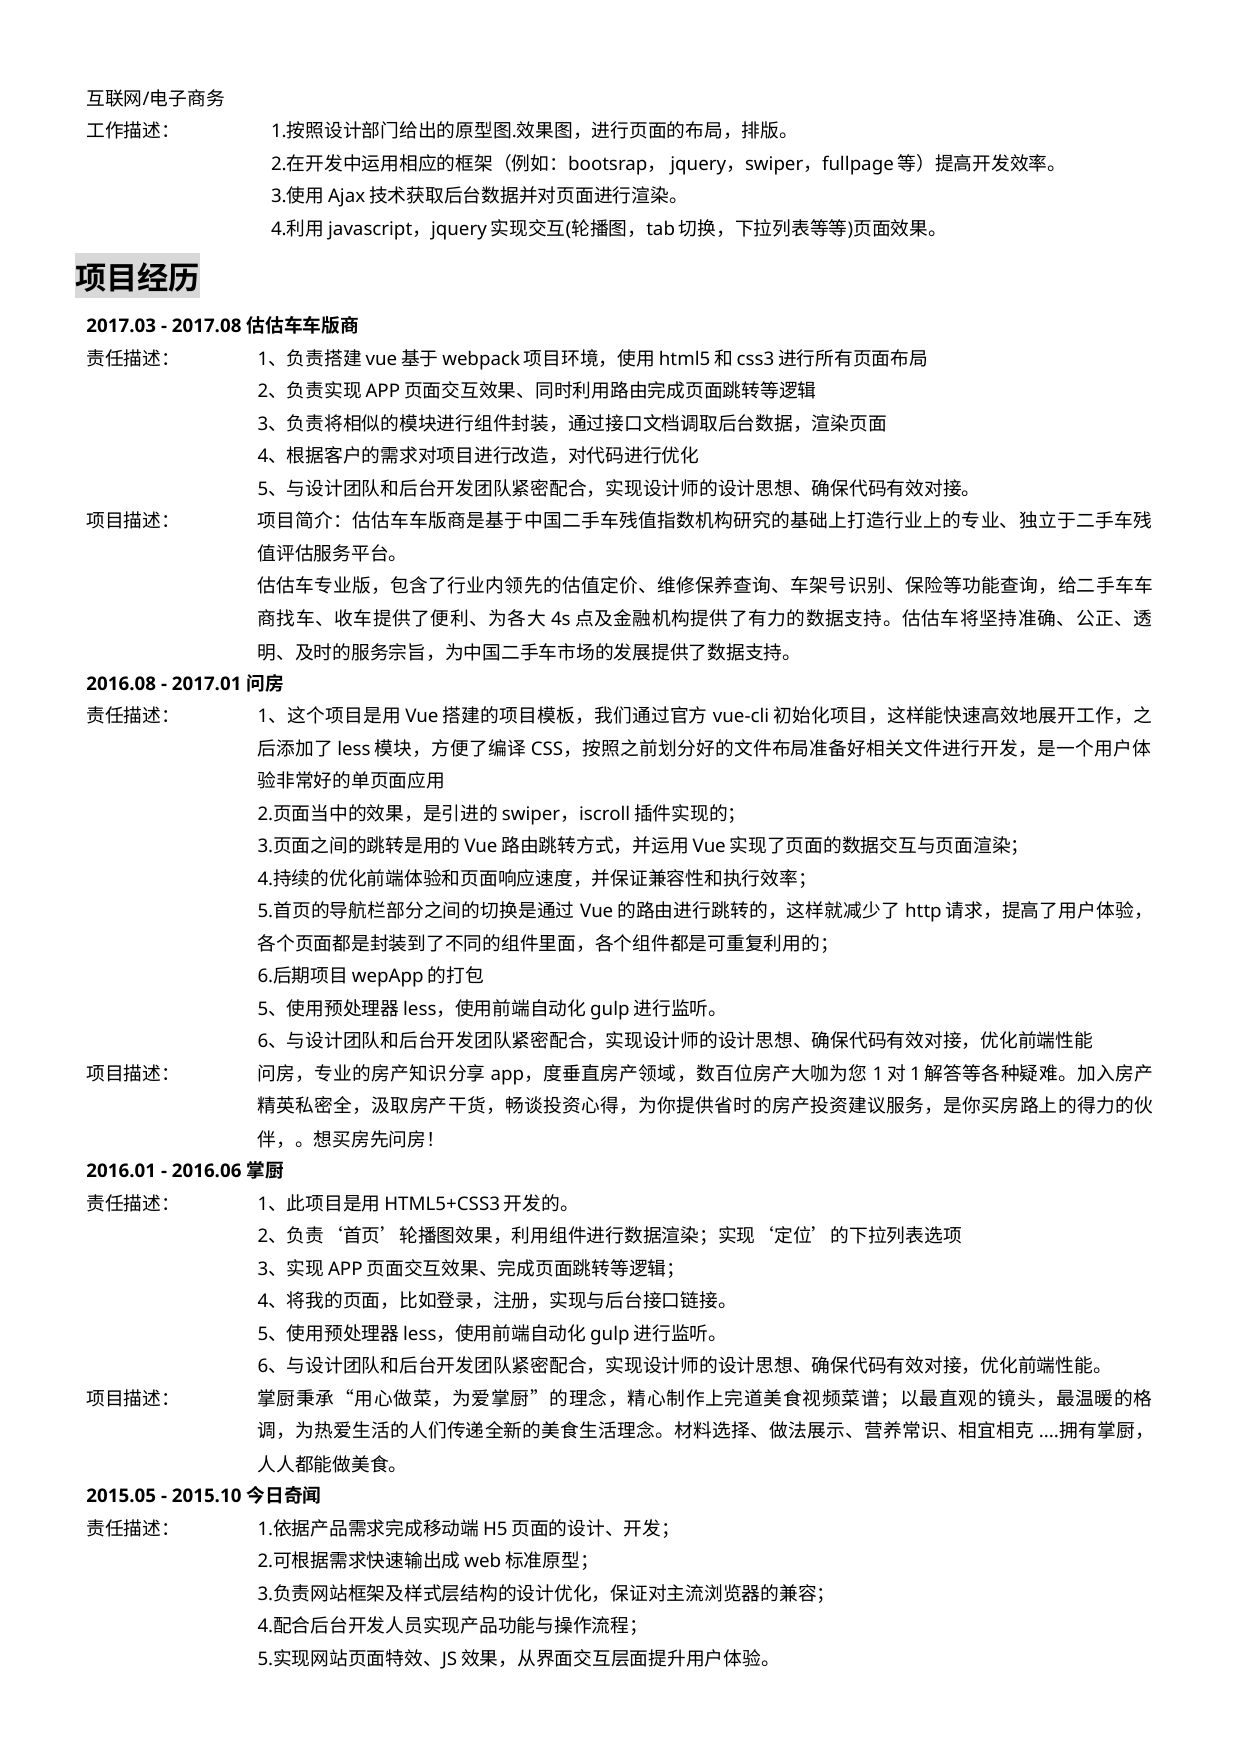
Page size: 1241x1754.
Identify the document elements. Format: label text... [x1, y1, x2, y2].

table_cell 项目简介：估估车车版商是基于中国二手车残值指数机构研究的基础上打造行业上的专业、独立于二手车残值评估服务平台。 估估车专业版，包含了行业内领先的估值定价、维修保养查询、车架号识别、保险等功能查询，给二手车车商找车、收车提供了便利、为各大4s点及金融机构提供了有力的数据支持。估估车将坚持准确、公正、透明、及时的服务宗旨，为中国二手车市场的发展提供了数据支持。 [246, 503, 1165, 666]
table_cell 1.按照设计部门给出的原型图.效果图，进行页面的布局，排版。 2.在开发中运用相应的框架（例如：bootsrap， jquery，swiper，fullpage等）提高开发效率。 3.使用Ajax技术获取后台数据并对页面进行渲染。 4.利用javascript，jquery实现交互(轮播图，tab切换，下拉列表等等)页面效果。 [260, 113, 1165, 243]
table_cell 责任描述： [75, 1186, 246, 1381]
table_cell 1、这个项目是用Vue搭建的项目模板，我们通过官方vue-cli初始化项目，这样能快速高效地展开工作，之后添加了less模块，方便了编译CSS，按照之前划分好的文件布局准备好相关文件进行开发，是一个用户体验非常好的单页面应用 2.页面当中的效果，是引进的swiper，iscroll插件实现的； 3.页面之间的跳转是用的Vue路由跳转方式，并运用Vue实现了页面的数据交互与页面渲染； 4.持续的优化前端体验和页面响应速度，并保证兼容性和执行效率； 5.首页的导航栏部分之间的切换是通过Vue的路由进行跳转的，这样就减少了http请求，提高了用户体验，各个页面都是封装到了不同的组件里面，各个组件都是可重复利用的； 6.后期项目wepApp的打包 5、使用预处理器less，使用前端自动化gulp进行监听。 6、与设计团队和后台开发团队紧密配合，实现设计师的设计思想、确保代码有效对接，优化前端性能 [246, 698, 1165, 1056]
table_cell 2016.01 - 2016.06 掌厨 [75, 1153, 1165, 1186]
table_cell 责任描述： [75, 698, 246, 1056]
table_header 2017.03 - 2017.08 估估车车版商 [75, 308, 1165, 341]
table_cell 2015.05 - 2015.10 今日奇闻 [75, 1478, 1165, 1511]
table_cell 1、此项目是用HTML5+CSS3开发的。 2、负责‘首页’轮播图效果，利用组件进行数据渲染；实现‘定位’的下拉列表选项 3、实现APP页面交互效果、完成页面跳转等逻辑； 4、将我的页面，比如登录，注册，实现与后台接口链接。 5、使用预处理器less，使用前端自动化gulp进行监听。 6、与设计团队和后台开发团队紧密配合，实现设计师的设计思想、确保代码有效对接，优化前端性能。 [246, 1186, 1165, 1381]
table_cell 问房，专业的房产知识分享app，度垂直房产领域，数百位房产大咖为您1对1解答等各种疑难。加入房产精英私密全，汲取房产干货，畅谈投资心得，为你提供省时的房产投资建议服务，是你买房路上的得力的伙伴，。想买房先问房！ [246, 1056, 1165, 1153]
table_cell 工作描述： [75, 113, 259, 243]
table_cell 项目描述： [75, 1056, 246, 1153]
table_cell 项目描述： [75, 503, 246, 666]
table_cell 1.依据产品需求完成移动端H5页面的设计、开发； 2.可根据需求快速输出成web标准原型； 3.负责网站框架及样式层结构的设计优化，保证对主流浏览器的兼容； 4.配合后台开发人员实现产品功能与操作流程； 5.实现网站页面特效、JS效果，从界面交互层面提升用户体验。 [246, 1511, 1165, 1673]
table_cell 互联网/电子商务 [75, 81, 1165, 113]
table_cell 责任描述： [75, 341, 246, 503]
table_cell 掌厨秉承“用心做菜，为爱掌厨”的理念，精心制作上完道美食视频菜谱；以最直观的镜头，最温暖的格调，为热爱生活的人们传递全新的美食生活理念。材料选择、做法展示、营养常识、相宜相克....拥有掌厨，人人都能做美食。 [246, 1381, 1165, 1478]
table_cell 2016.08 - 2017.01 问房 [75, 666, 1165, 698]
text 项目经历 [75, 243, 1165, 308]
table_cell 责任描述： [75, 1511, 246, 1673]
table_cell 项目描述： [75, 1381, 246, 1478]
table_cell 1、负责搭建vue基于webpack项目环境，使用html5和css3进行所有页面布局 2、负责实现APP页面交互效果、同时利用路由完成页面跳转等逻辑 3、负责将相似的模块进行组件封装，通过接口文档调取后台数据，渲染页面 4、根据客户的需求对项目进行改造，对代码进行优化 5、与设计团队和后台开发团队紧密配合，实现设计师的设计思想、确保代码有效对接。 [246, 341, 1165, 503]
